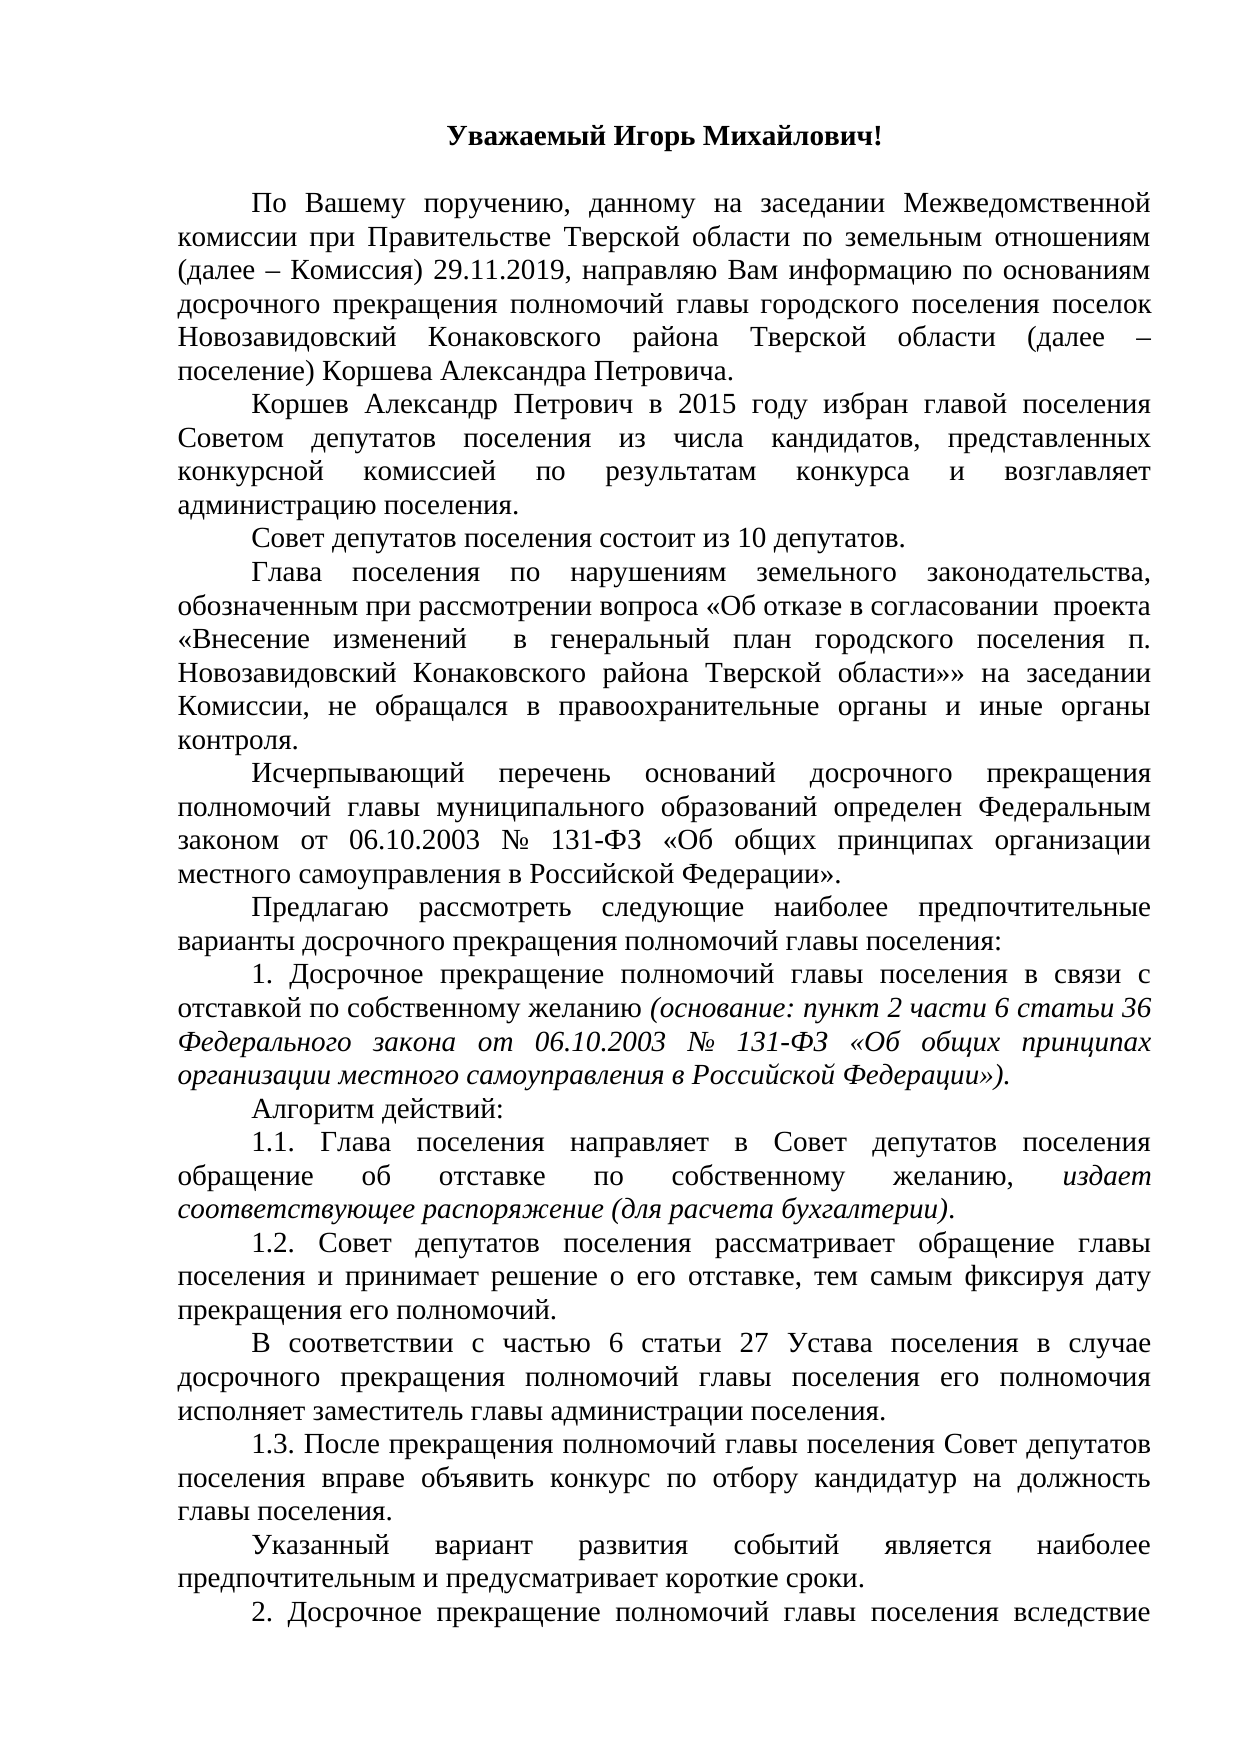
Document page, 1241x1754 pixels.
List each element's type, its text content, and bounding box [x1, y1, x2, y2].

list Указанный вариант развития событий является наиболее предпочтительным и предусматривает короткие сроки. [177, 1527, 1152, 1594]
text Исчерпывающий перечень оснований досрочного прекращения полномочий главы муниципального образований определен Федеральным законом от 06.10.2003 № 131-ФЗ «Об общих принципах организации местного самоуправления в Российской Федерации». [177, 755, 1152, 889]
text В соответствии с частью 6 статьи 27 Устава поселения в случае досрочного прекращения полномочий главы поселения его полномочия исполняет заместитель главы администрации поселения. [177, 1326, 1152, 1426]
list 1.3. После прекращения полномочий главы поселения Совет депутатов поселения вправе объявить конкурс по отбору кандидатур на должность главы поселения. [177, 1426, 1152, 1527]
text По Вашему поручению, данному на заседании Межведомственной комиссии при Правительстве Тверской области по земельным отношениям (далее – Комиссия) 29.11.2019, направляю Вам информацию по основаниям досрочного прекращения полномочий главы городского поселения поселок Новозавидовский Конаковского района Тверской области (далее – поселение) Коршева Александра Петровича. [177, 185, 1152, 386]
text Предлагаю рассмотреть следующие наиболее предпочтительные варианты досрочного прекращения полномочий главы поселения: [177, 889, 1152, 957]
list 1.1. Глава поселения направляет в Совет депутатов поселения обращение об отставке по собственному желанию, издает соответствующее распоряжение (для расчета бухгалтерии). [177, 1124, 1152, 1225]
text Уважаемый Игорь Михайлович! [177, 118, 1152, 152]
list Алгоритм действий: [177, 1091, 1152, 1124]
text Глава поселения по нарушениям земельного законодательства, обозначенным при рассмотрении вопроса «Об отказе в согласовании проекта «Внесение изменений в генеральный план городского поселения п. Новозавидовский Конаковского района Тверской области»» на заседании Комиссии, не обращался в правоохранительные органы и иные органы контроля. [177, 554, 1152, 755]
list 1.2. Совет депутатов поселения рассматривает обращение главы поселения и принимает решение о его отставке, тем самым фиксируя дату прекращения его полномочий. [177, 1225, 1152, 1326]
text Коршев Александр Петрович в 2015 году избран главой поселения Советом депутатов поселения из числа кандидатов, представленных конкурсной комиссией по результатам конкурса и возглавляет администрацию поселения. [177, 386, 1152, 521]
text Совет депутатов поселения состоит из 10 депутатов. [177, 521, 1152, 554]
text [177, 1594, 1152, 1627]
list 1. Досрочное прекращение полномочий главы поселения в связи с отставкой по собственному желанию (основание: пункт 2 части 6 статьи 36 Федерального закона от 06.10.2003 № 131-ФЗ «Об общих принципах организации местного самоуправления в Российской Федерации»). [177, 957, 1152, 1091]
